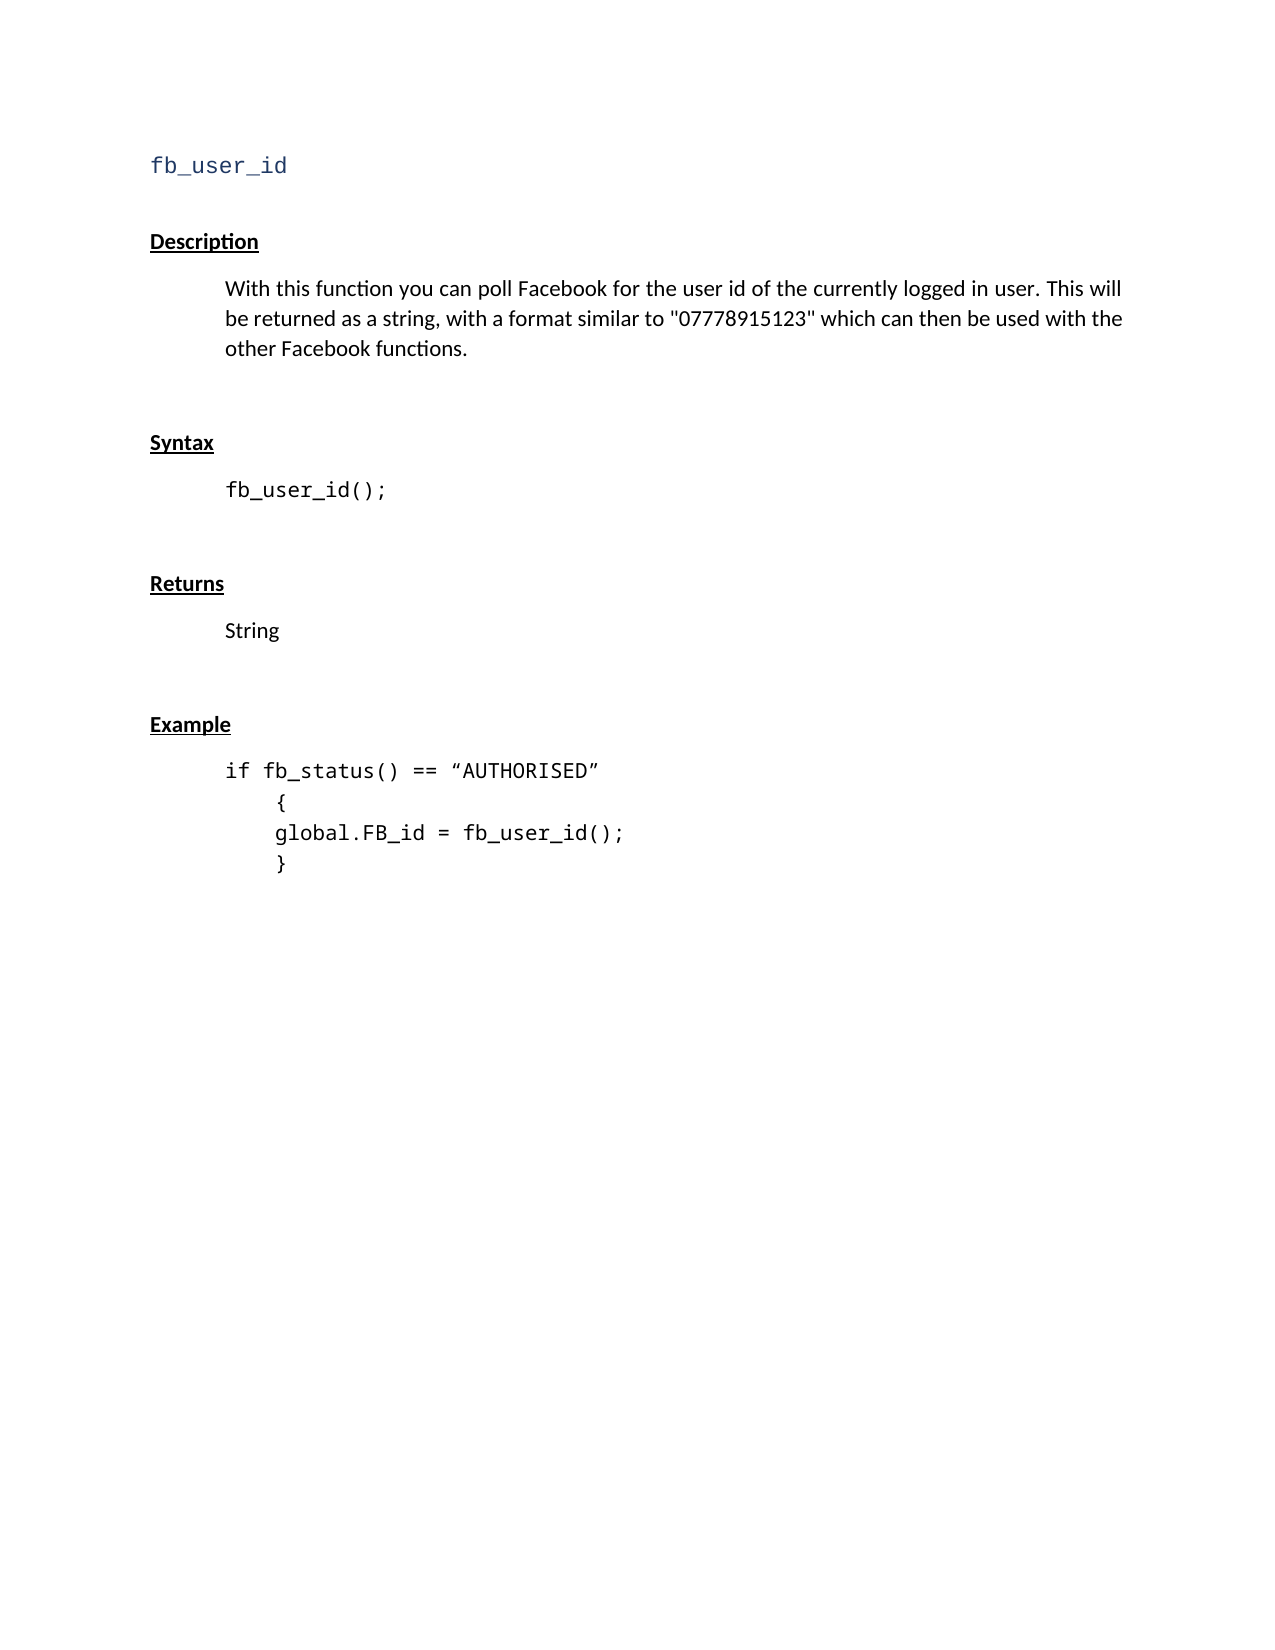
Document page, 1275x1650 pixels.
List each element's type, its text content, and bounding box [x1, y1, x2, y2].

text Syntax [150, 428, 1125, 456]
text if fb_status() == “AUTHORISED” { global.FB_id = fb_user_id(); } [225, 757, 1125, 877]
subtitle fb_user_id [150, 154, 1125, 180]
text With this function you can poll Facebook for the user id of the currently logged in user. This will be returned as a string, with a format similar to "07778915123" which can then be used with the other Facebook functions. [225, 274, 1125, 362]
text String [150, 616, 1125, 644]
text fb_user_id(); [225, 475, 1125, 503]
text Example [150, 710, 1125, 738]
text Returns [150, 569, 1125, 597]
text Description [150, 227, 1125, 255]
